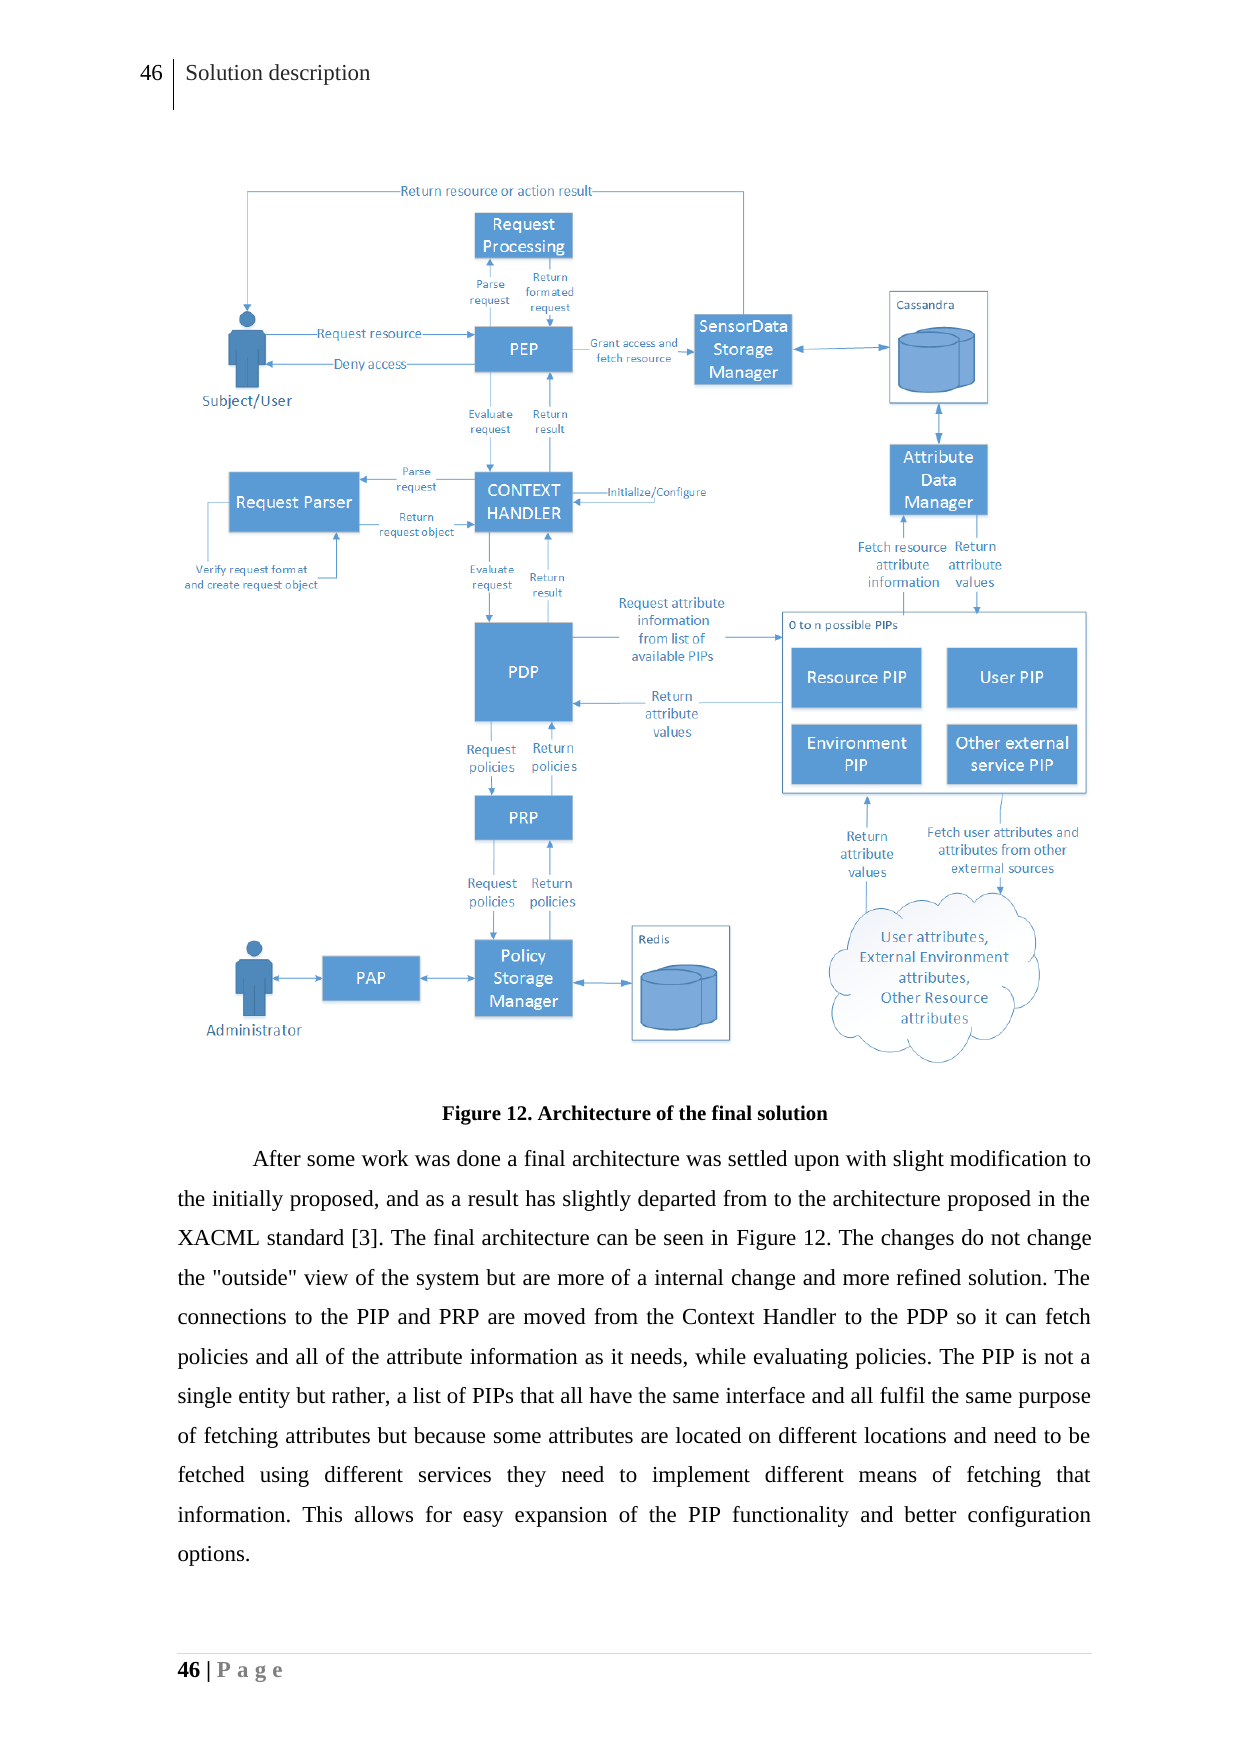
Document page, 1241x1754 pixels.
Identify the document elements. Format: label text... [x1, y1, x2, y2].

picture [177, 177, 1093, 1063]
text After some work was done a final architecture was settled upon with slight modification to the initially proposed, and as a result has slightly departed from to the architecture proposed in the XACML standard . The final architecture can be seen in Figure 8. The changes do not change the "outside" view of the system but are more of a internal change and more refined solution. The connections to the PIP and PRP are moved from the Context Handler to the PDP so it can fetch policies and all of the attribute information as it needs, while evaluating policies. The PIP is not a single entity but rather, a list of PIPs that all have the same interface and all fulfil the same purpose of fetching attributes but because some attributes are located on different locations and need to be fetched using different services they need to implement different means of fetching that information. This allows for easy expansion of the PIP functionality and better configuration options. [177, 1145, 1092, 1566]
